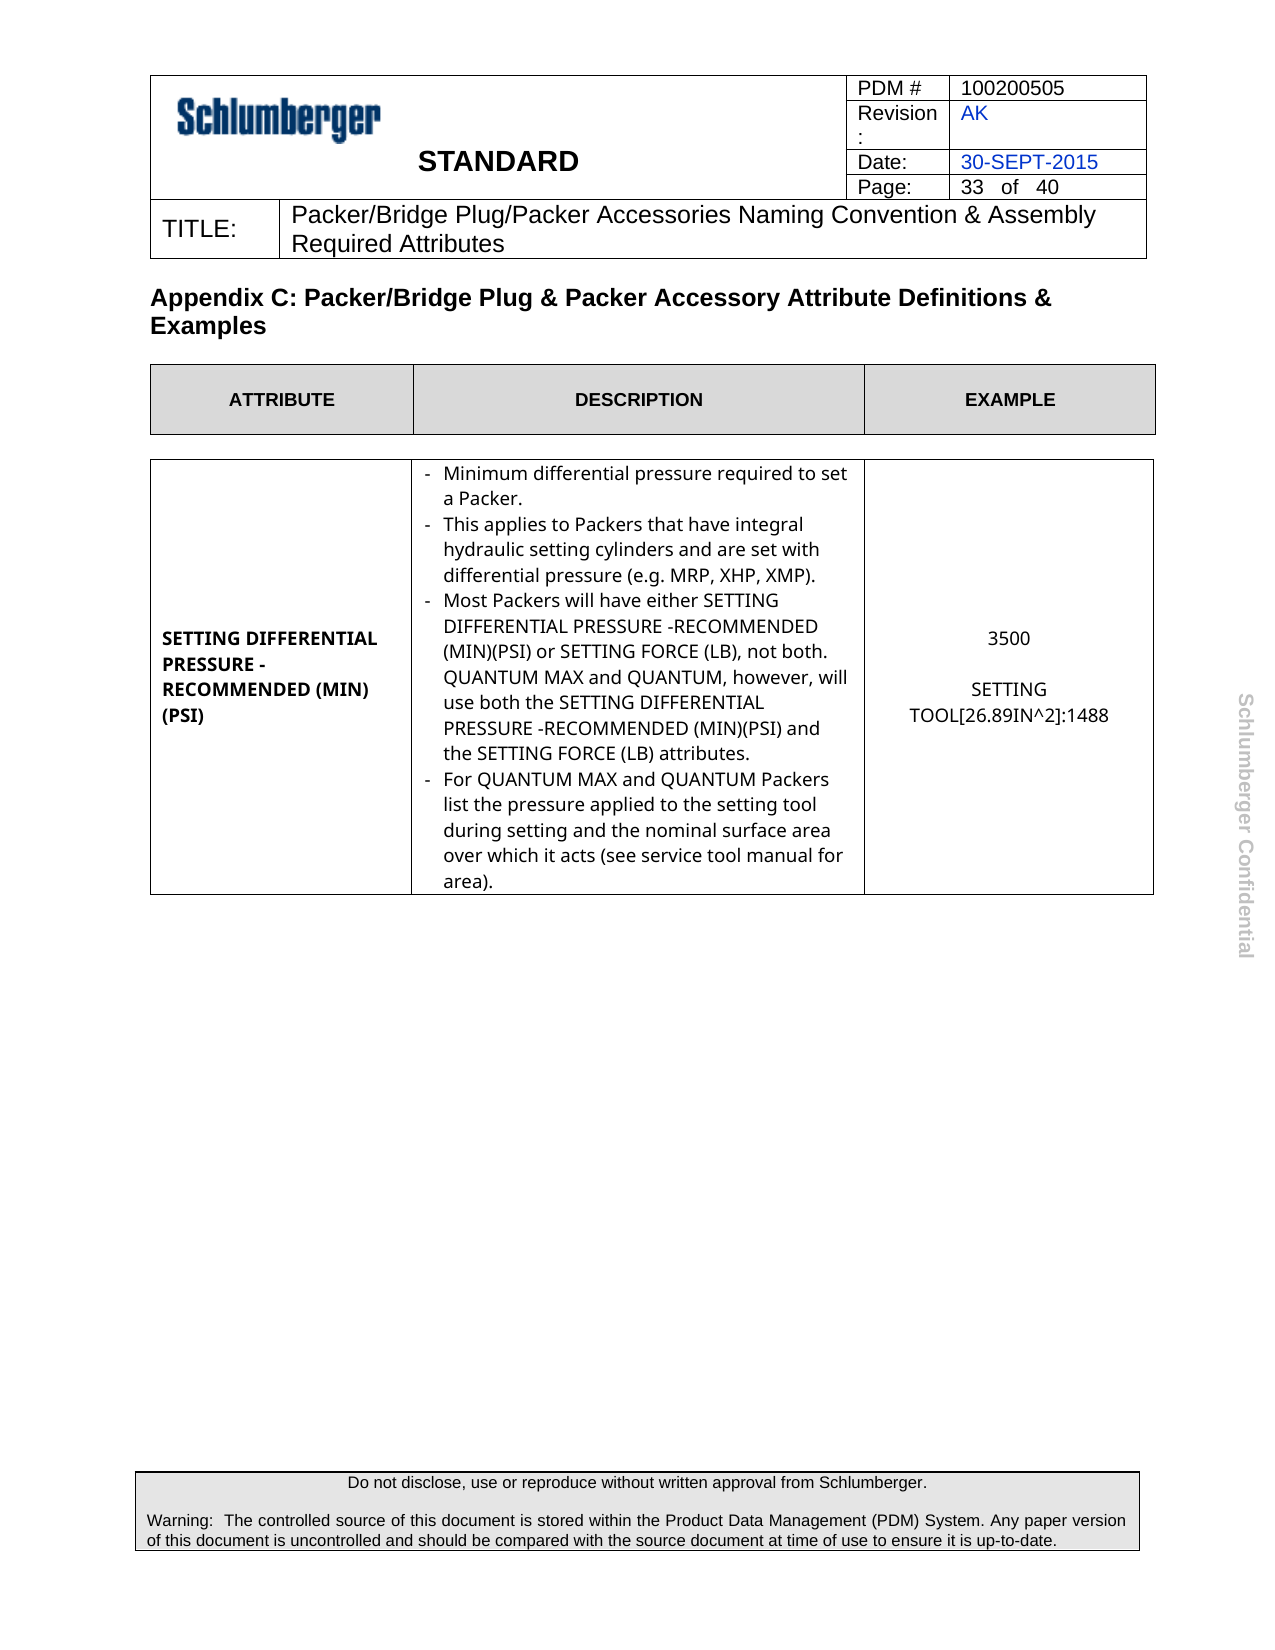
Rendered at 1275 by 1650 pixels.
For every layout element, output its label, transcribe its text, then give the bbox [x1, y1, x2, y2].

table_cell 3500 SETTING TOOL[26.89IN^2]:1488 [865, 460, 1153, 894]
table_cell SETTING DIFFERENTIAL PRESSURE - RECOMMENDED (MIN)(PSI) [151, 460, 411, 894]
table_cell Minimum differential pressure required to set a Packer. This applies to Packers that have integral hydraulic setting cylinders and are set with differential pressure (e.g. MRP, XHP, XMP). Most Packers will have either SETTING DIFFERENTIAL PRESSURE -RECOMMENDED (MIN)(PSI) or SETTING FORCE (LB), not both. QUANTUM MAX and QUANTUM, however, will use both the SETTING DIFFERENTIAL PRESSURE -RECOMMENDED (MIN)(PSI) and the SETTING FORCE (LB) attributes. For QUANTUM MAX and QUANTUM Packers list the pressure applied to the setting tool during setting and the nominal surface area over which it acts (see service tool manual for area). [412, 460, 864, 894]
picture [175, 95, 381, 144]
